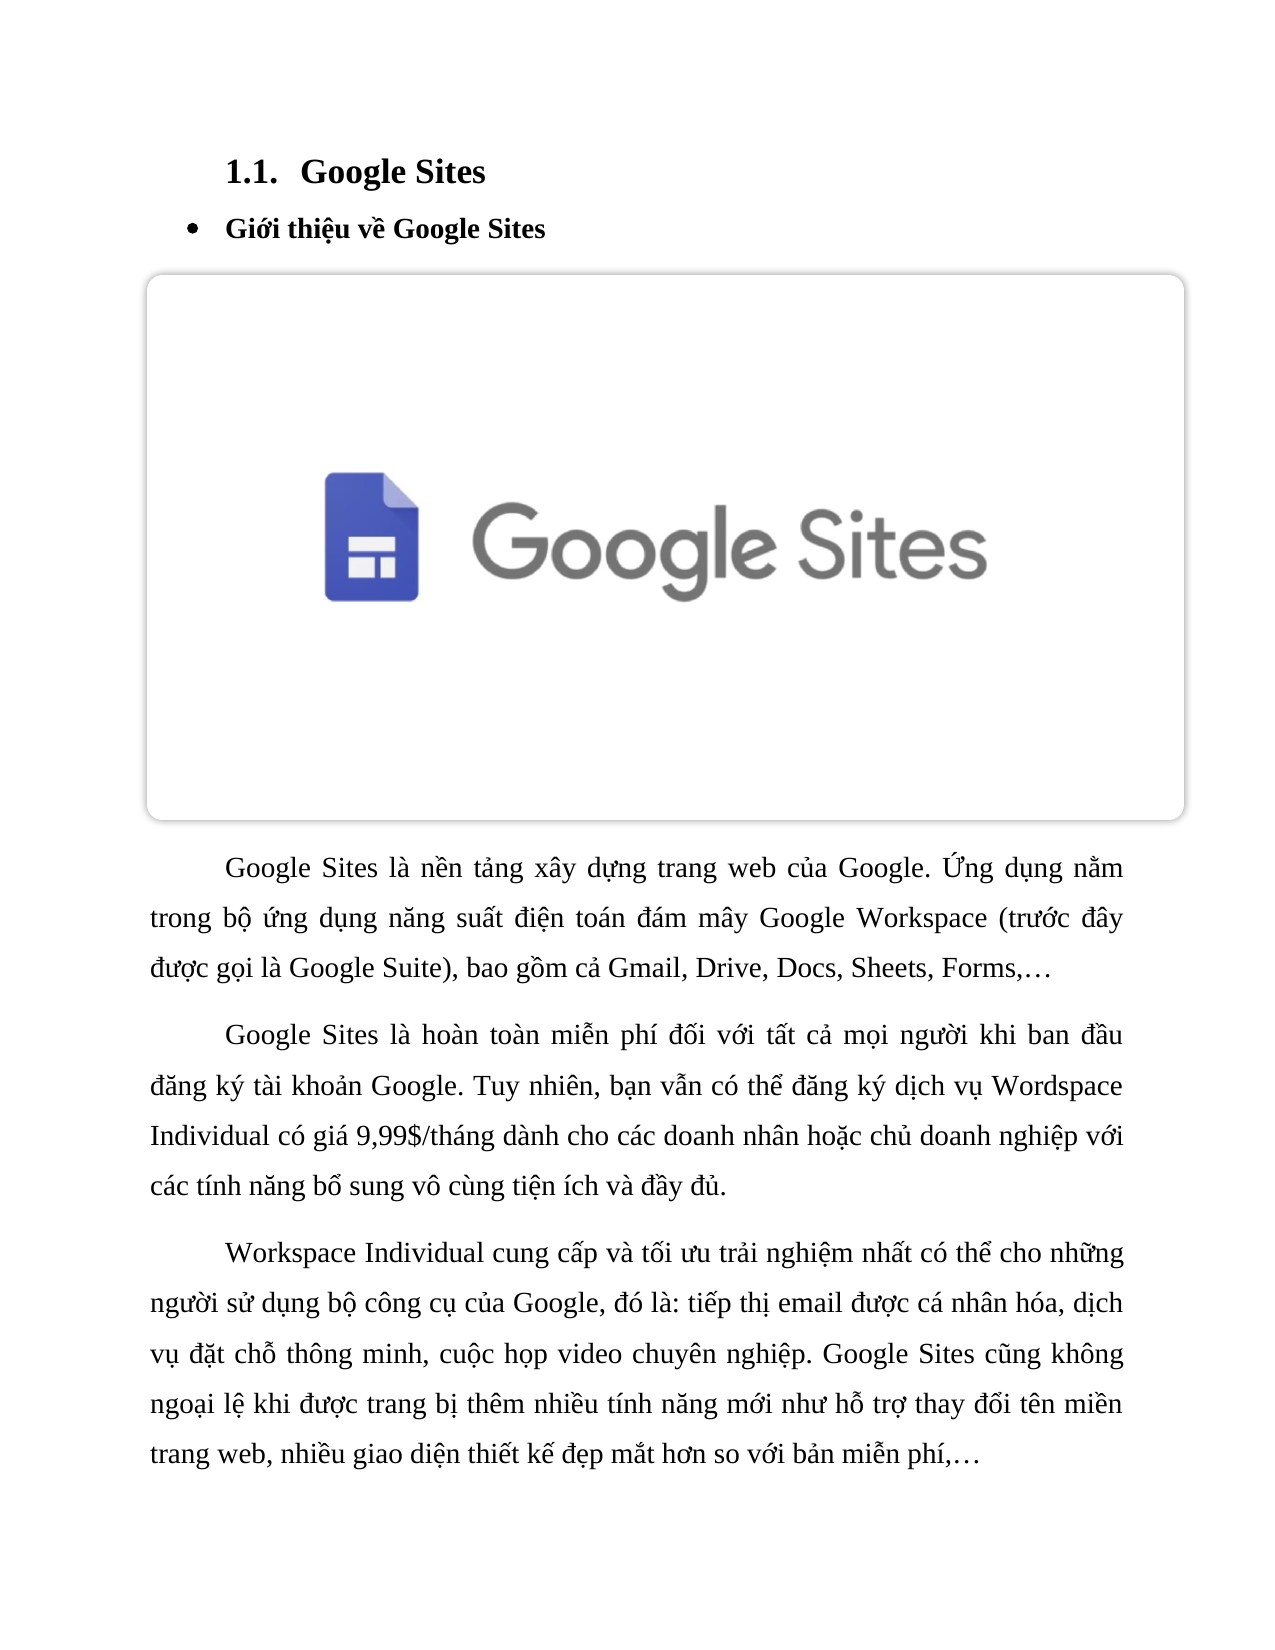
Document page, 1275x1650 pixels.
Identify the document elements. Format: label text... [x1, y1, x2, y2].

text Workspace Individual cung cấp và tối ưu trải nghiệm nhất có thể cho những người sử dụng bộ công cụ của Google, đó là: tiếp thị email được cá nhân hóa, dịch vụ đặt chỗ thông minh, cuộc họp video chuyên nghiệp. Google Sites cũng không ngoại lệ khi được trang bị thêm nhiều tính năng mới như hỗ trợ thay đổi tên miền trang web, nhiều giao diện thiết kế đẹp mắt hơn so với bản miễn phí,… [150, 1235, 1125, 1470]
text Google Sites là nền tảng xây dựng trang web của Google. Ứng dụng nằm trong bộ ứng dụng năng suất điện toán đám mây Google Workspace (trước đây được gọi là Google Suite), bao gồm cả Gmail, Drive, Docs, Sheets, Forms,… [150, 850, 1125, 984]
list Google Sites [225, 150, 1125, 191]
text Google Sites là hoàn toàn miễn phí đối với tất cả mọi người khi ban đầu đăng ký tài khoản Google. Tuy nhiên, bạn vẫn có thể đăng ký dịch vụ Wordspace Individual có giá 9,99$/tháng dành cho các doanh nhân hoặc chủ doanh nghiệp với các tính năng bổ sung vô cùng tiện ích và đầy đủ. [150, 1017, 1125, 1202]
list Giới thiệu về Google Sites [187, 211, 1125, 245]
picture [178, 306, 1153, 789]
